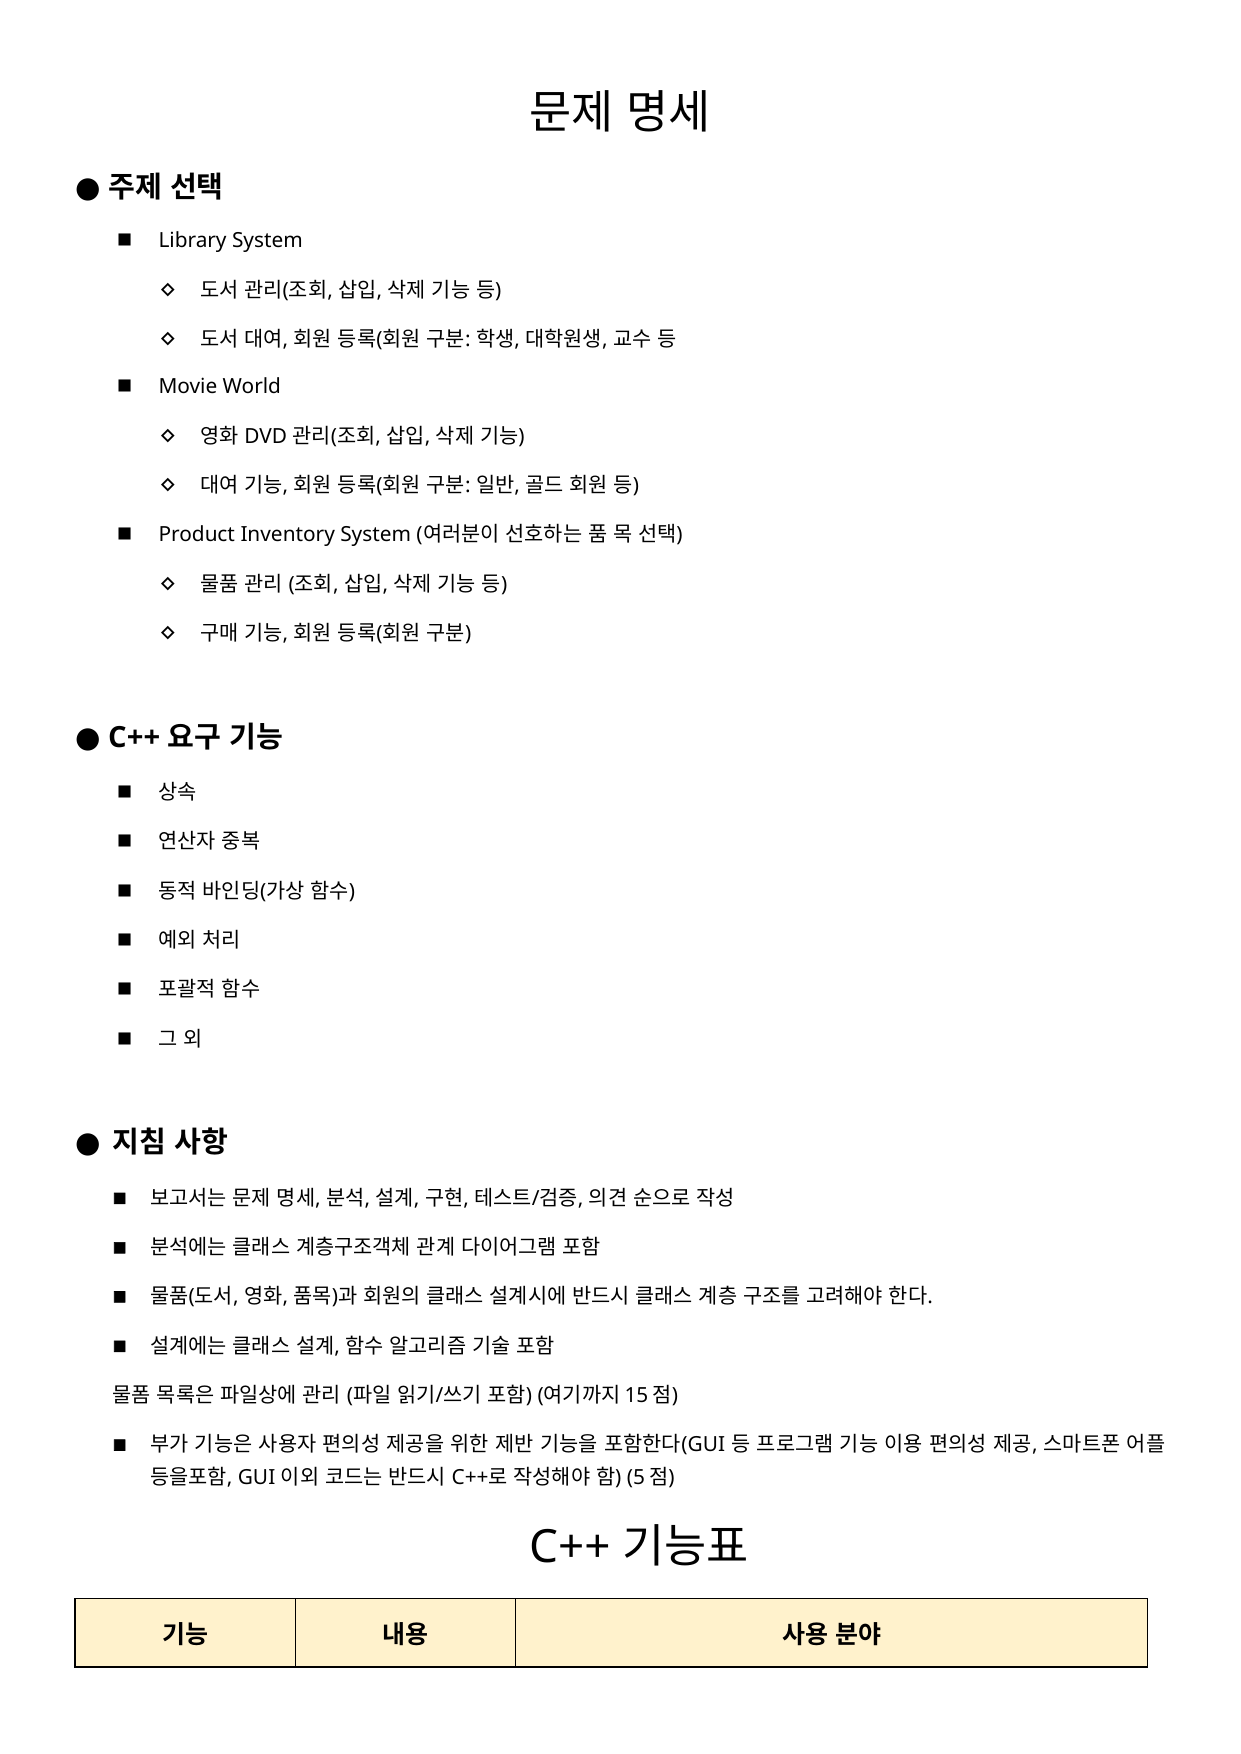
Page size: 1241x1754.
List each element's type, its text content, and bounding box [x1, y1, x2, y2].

list Library System [117, 226, 1165, 254]
list 설계에는 클래스 설계, 함수 알고리즘 기술 포함 [112, 1329, 1165, 1359]
text ● C++ 요구 기능 [75, 713, 1165, 756]
list 분석에는 클래스 계층구조객체 관계 다이어그램 포함 [112, 1230, 1165, 1261]
list 물품 관리 (조회, 삽입, 삭제 기능 등) [158, 567, 1165, 597]
list Product Inventory System (여러분이 선호하는 품 목 선택) [117, 518, 1165, 548]
text C++ 기능표 [112, 1510, 1165, 1576]
list 동적 바인딩(가상 함수) [117, 874, 1165, 904]
list 물품(도서, 영화, 품목)과 회원의 클래스 설계시에 반드시 클래스 계층 구조를 고려해야 한다. [112, 1279, 1165, 1310]
table_header 내용 [296, 1599, 515, 1666]
table_header 사용 분야 [516, 1599, 1147, 1666]
text 문제 명세 [75, 75, 1165, 141]
list 구매 기능, 회원 등록(회원 구분) [158, 616, 1165, 647]
list 연산자 중복 [117, 825, 1165, 855]
table_header 기능 [76, 1599, 295, 1666]
list 영화 DVD 관리(조회, 삽입, 삭제 기능) [158, 419, 1165, 449]
list 상속 [117, 776, 1165, 806]
list 대여 기능, 회원 등록(회원 구분: 일반, 골드 회원 등) [158, 468, 1165, 499]
list 포괄적 함수 [117, 973, 1165, 1003]
list Movie World [117, 372, 1165, 400]
list 도서 대여, 회원 등록(회원 구분: 학생, 대학원생, 교수 등 [158, 322, 1165, 353]
list 그 외 [117, 1022, 1165, 1052]
list 도서 관리(조회, 삽입, 삭제 기능 등) [158, 273, 1165, 303]
list 지침 사항 [75, 1118, 1165, 1161]
text ● 주제 선택 [75, 163, 1165, 206]
list 보고서는 문제 명세, 분석, 설계, 구현, 테스트/검증, 의견 순으로 작성 [112, 1181, 1165, 1211]
text 물폼 목록은 파일상에 관리 (파일 읽기/쓰기 포함) (여기까지15점) [112, 1378, 1165, 1409]
list 부가 기능은 사용자 편의성 제공을 위한 제반 기능을 포함한다(GUI 등 프로그램 기능 이용 편의성 제공, 스마트폰 어플 등을포함, GUI 이외 코드는 반드시 C++로 작성해야 함) (5점) [112, 1428, 1165, 1491]
list 예외 처리 [117, 923, 1165, 954]
